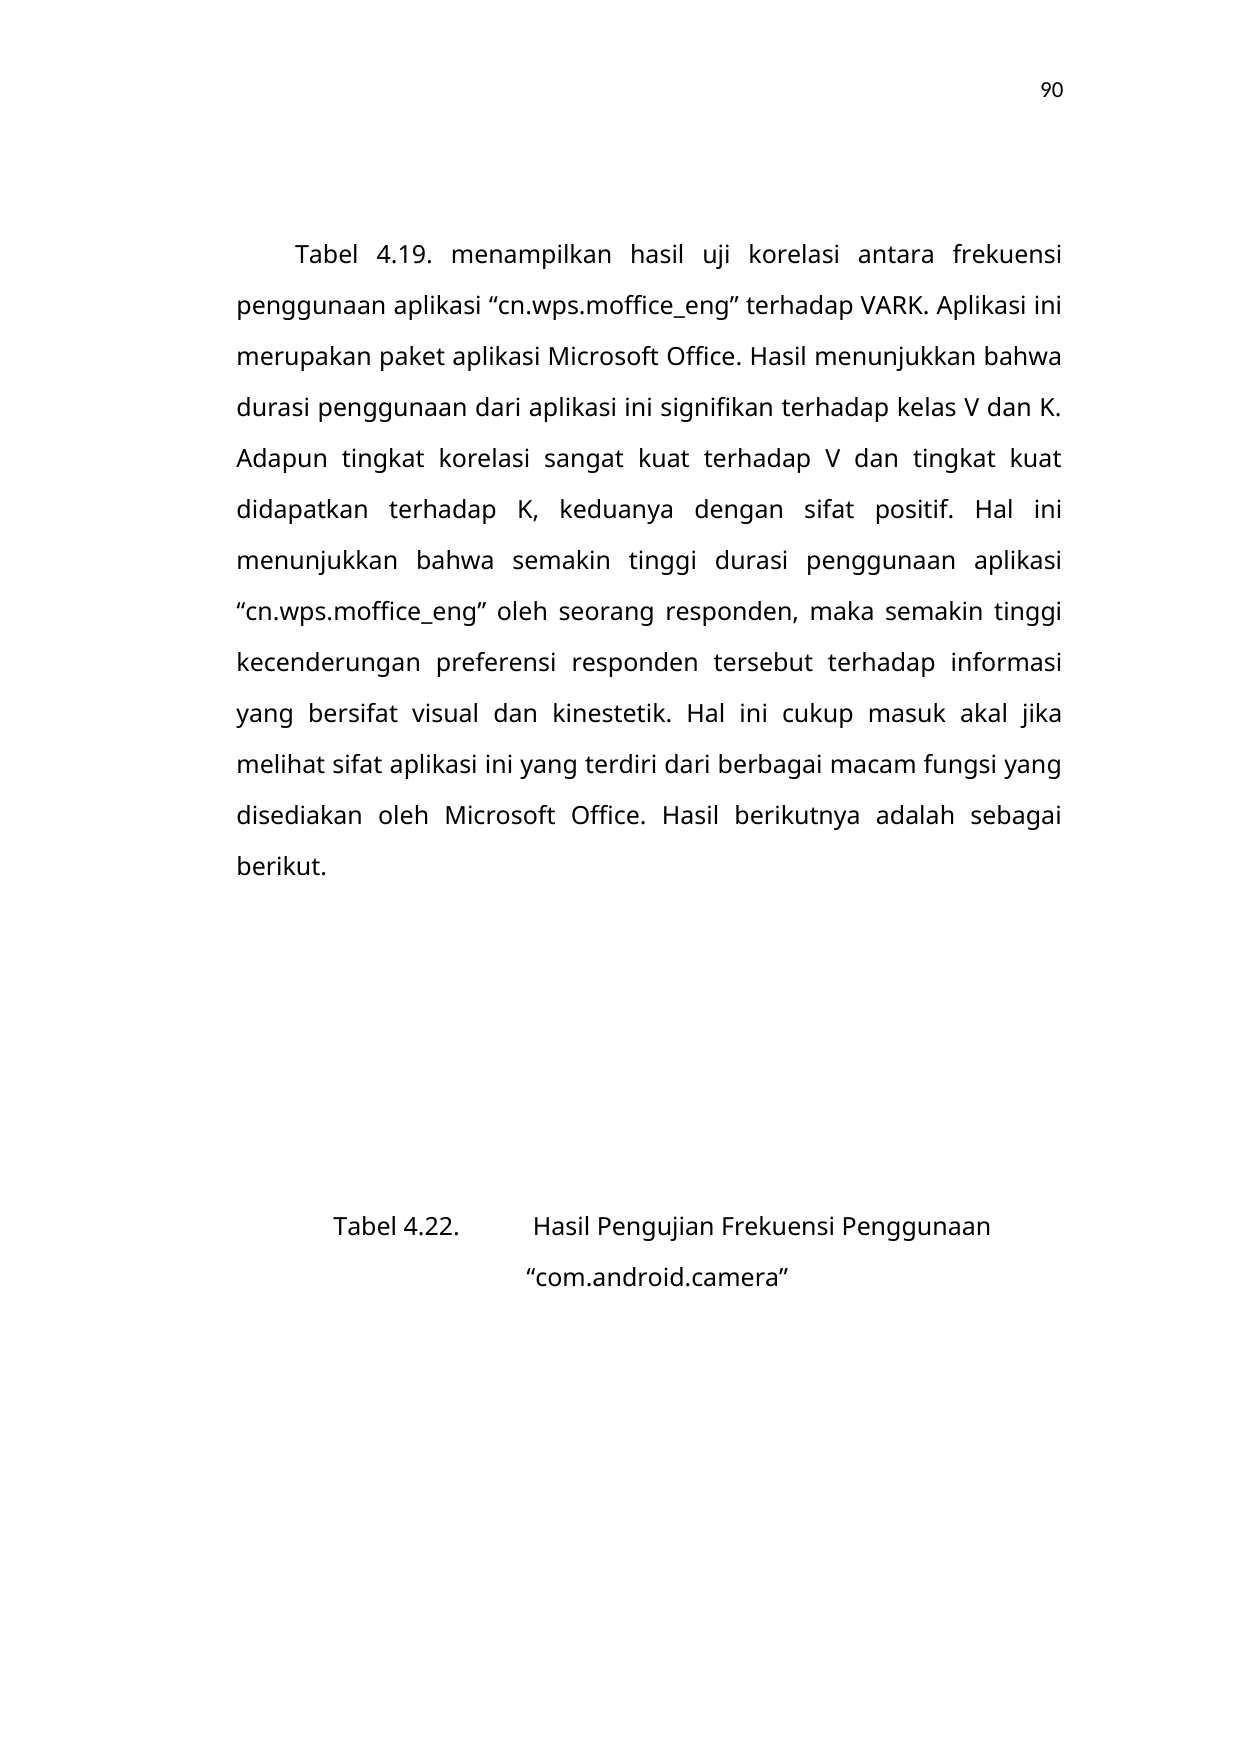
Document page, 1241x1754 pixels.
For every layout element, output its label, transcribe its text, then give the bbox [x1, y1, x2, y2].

list Hasil Pengujian Frekuensi Penggunaan “com.android.camera” [251, 1208, 1063, 1293]
list Tabel 4.19. menampilkan hasil uji korelasi antara frekuensi penggunaan aplikasi “cn.wps.moffice_eng” terhadap VARK. Aplikasi ini merupakan paket aplikasi Microsoft Office. Hasil menunjukkan bahwa durasi penggunaan dari aplikasi ini signifikan terhadap kelas V dan K. Adapun tingkat korelasi sangat kuat terhadap V dan tingkat kuat didapatkan terhadap K, keduanya dengan sifat positif. Hal ini menunjukkan bahwa semakin tinggi durasi penggunaan aplikasi “cn.wps.moffice_eng” oleh seorang responden, maka semakin tinggi kecenderungan preferensi responden tersebut terhadap informasi yang bersifat visual dan kinestetik. Hal ini cukup masuk akal jika melihat sifat aplikasi ini yang terdiri dari berbagai macam fungsi yang disediakan oleh Microsoft Office. Hasil berikutnya adalah sebagai berikut. [236, 236, 1063, 883]
